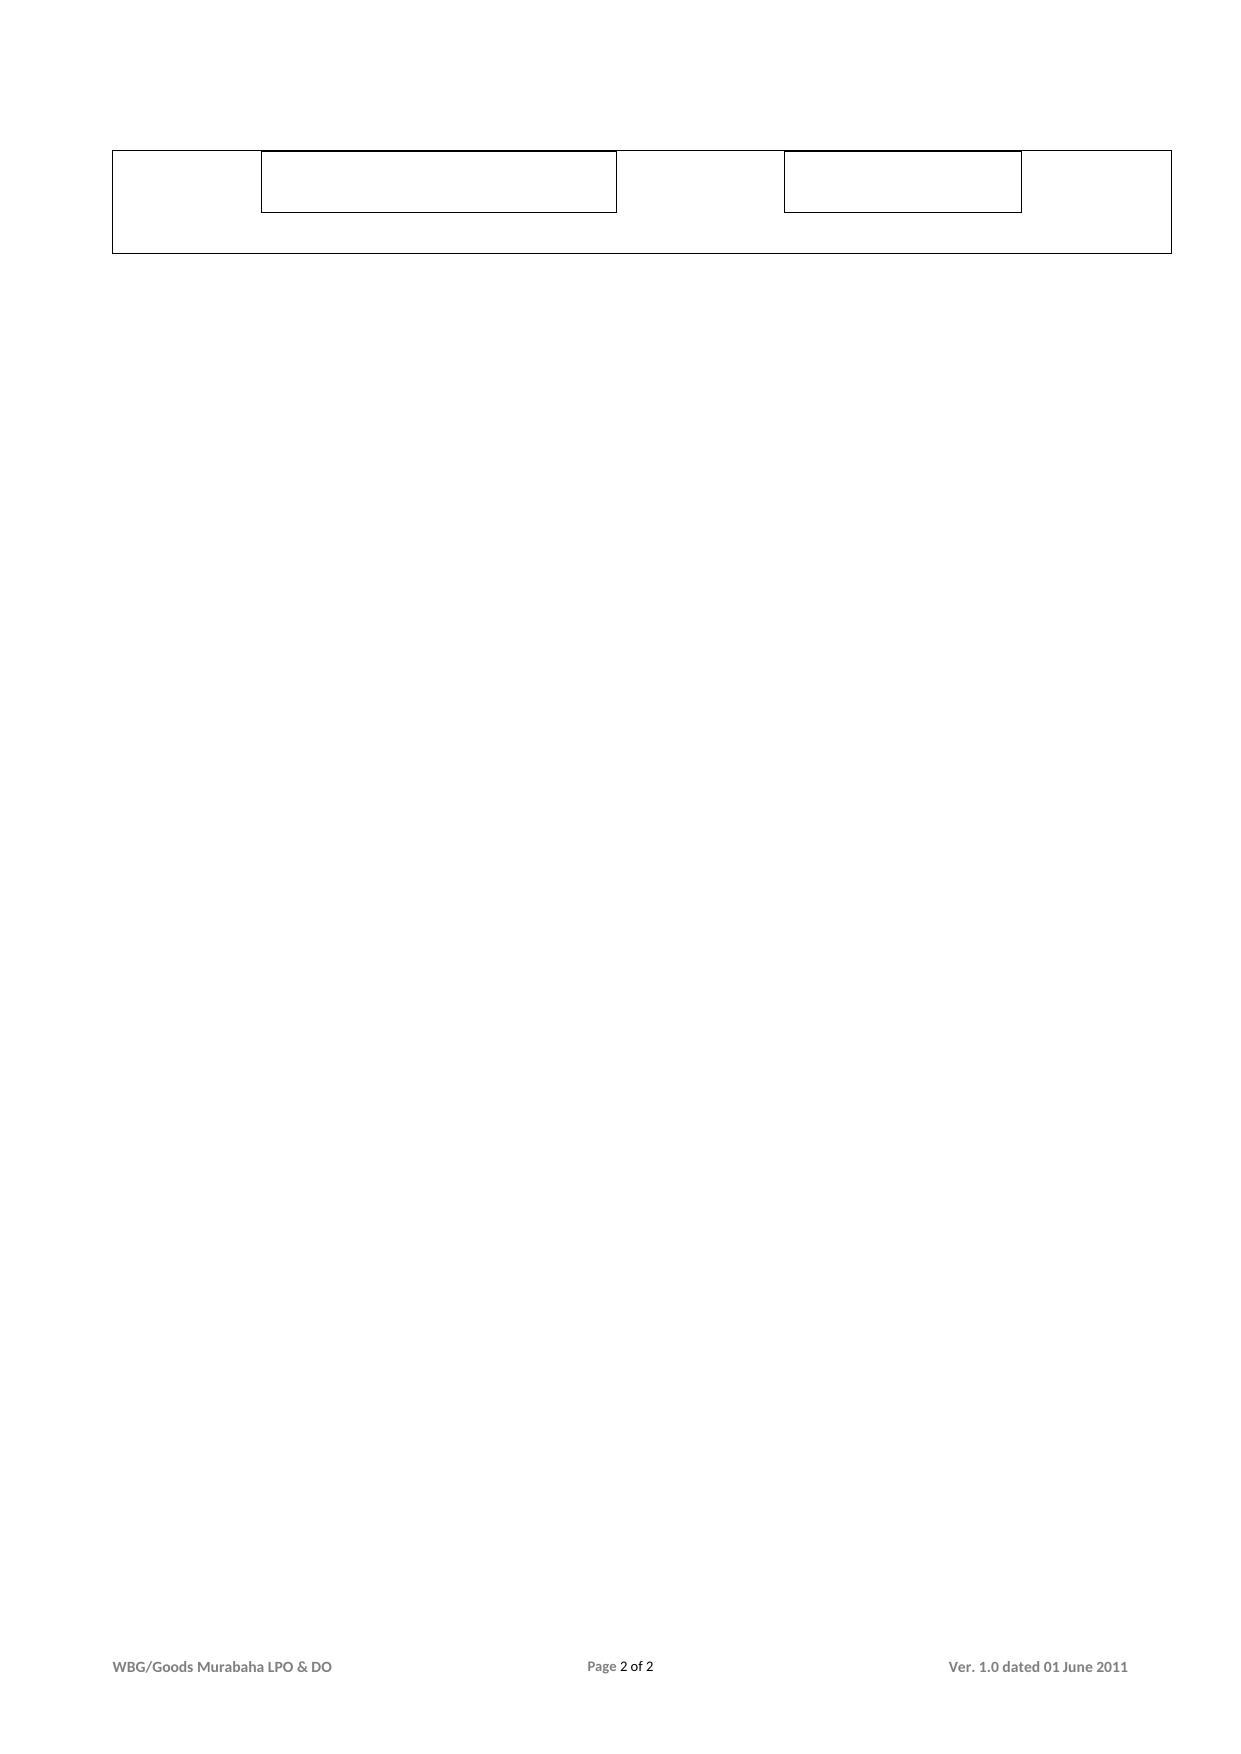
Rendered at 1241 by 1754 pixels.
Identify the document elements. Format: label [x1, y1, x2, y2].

table_cell [113, 151, 1171, 253]
